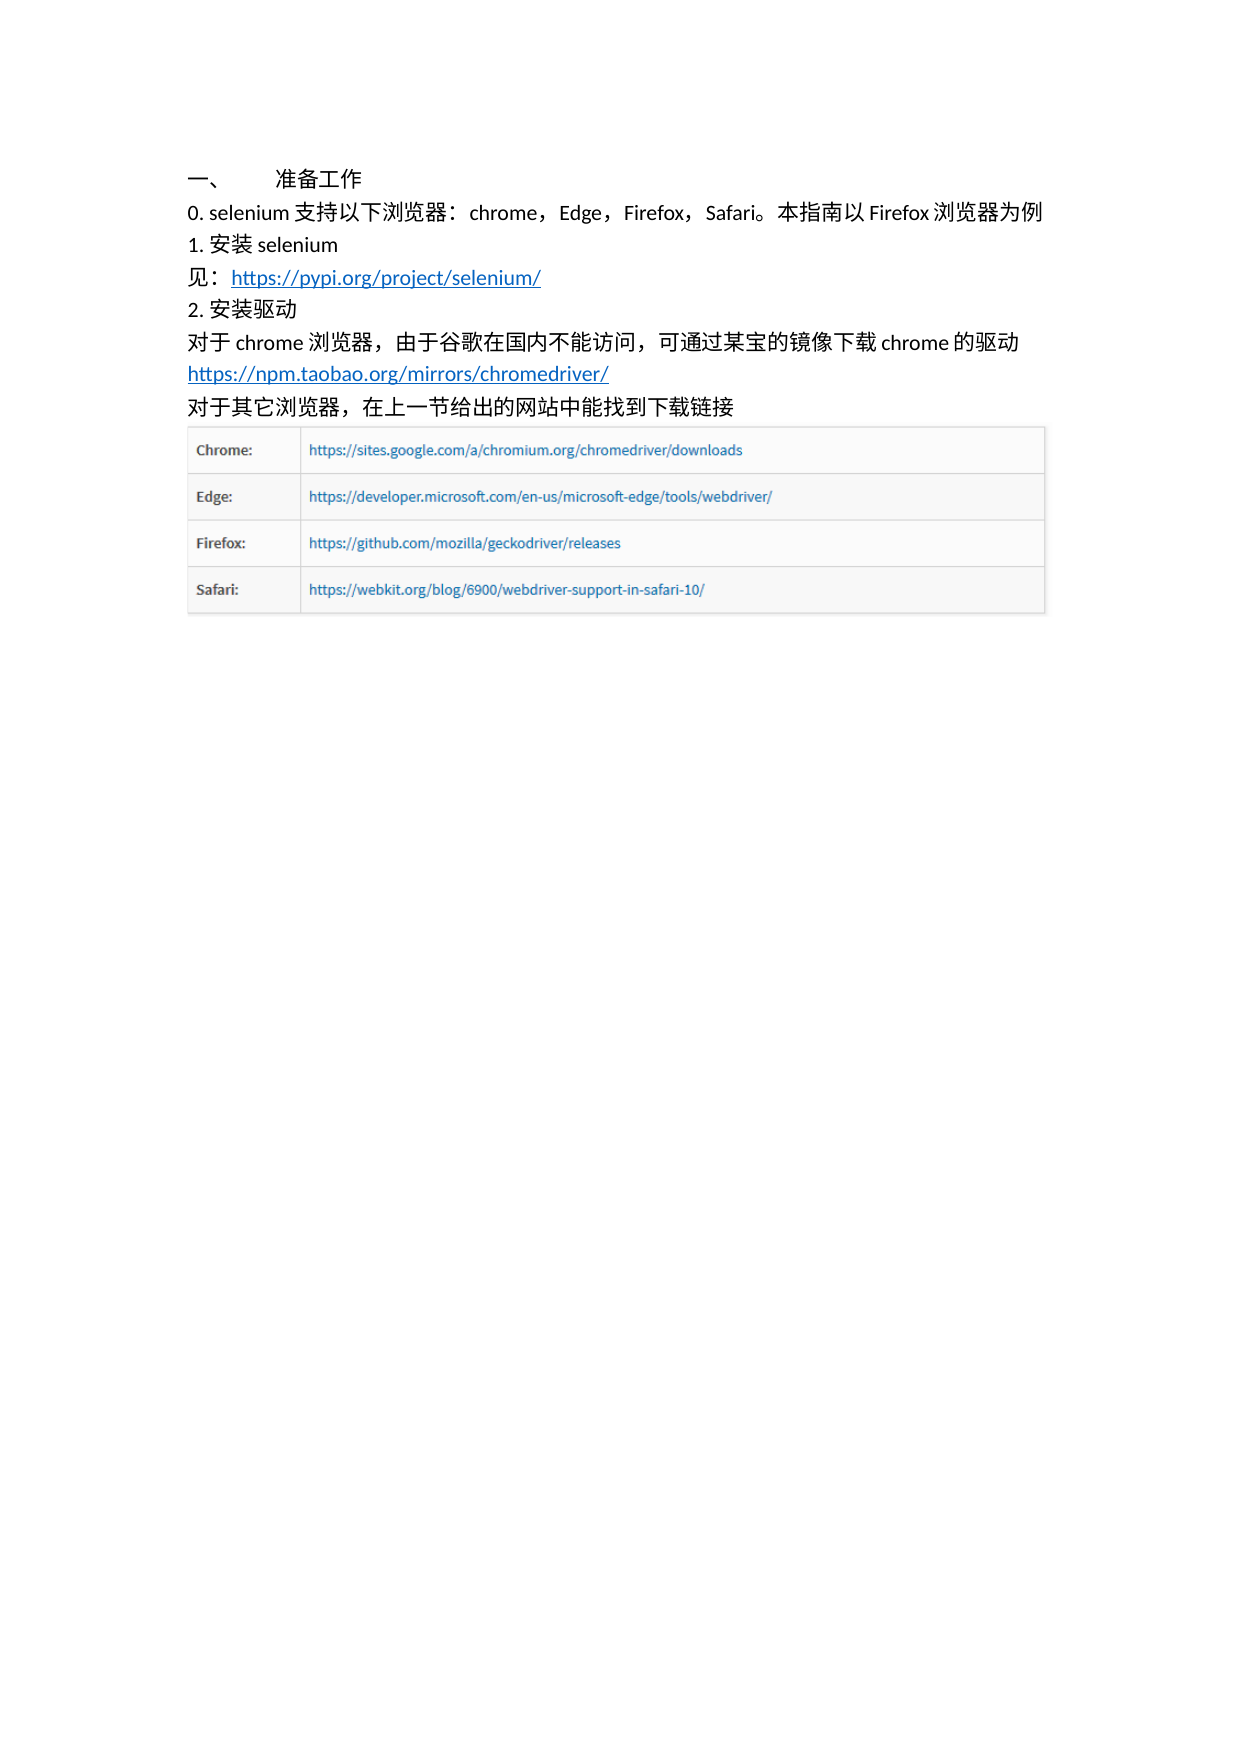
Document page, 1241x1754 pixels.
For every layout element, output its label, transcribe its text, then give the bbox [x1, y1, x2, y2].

text 1. 安装selenium [187, 227, 1053, 259]
text 0. selenium支持以下浏览器：chrome，Edge，Firefox，Safari。本指南以Firefox浏览器为例 [187, 194, 1053, 227]
text 见：https://pypi.org/project/selenium/ [187, 259, 1053, 292]
text 对于chrome浏览器，由于谷歌在国内不能访问，可通过某宝的镜像下载chrome的驱动 [187, 324, 1053, 357]
text https://npm.taobao.org/mirrors/chromedriver/ [187, 357, 1053, 389]
picture [187, 422, 1053, 617]
list 准备工作 [187, 162, 1053, 194]
text 对于其它浏览器，在上一节给出的网站中能找到下载链接 [187, 389, 1053, 422]
text 2. 安装驱动 [187, 292, 1053, 324]
